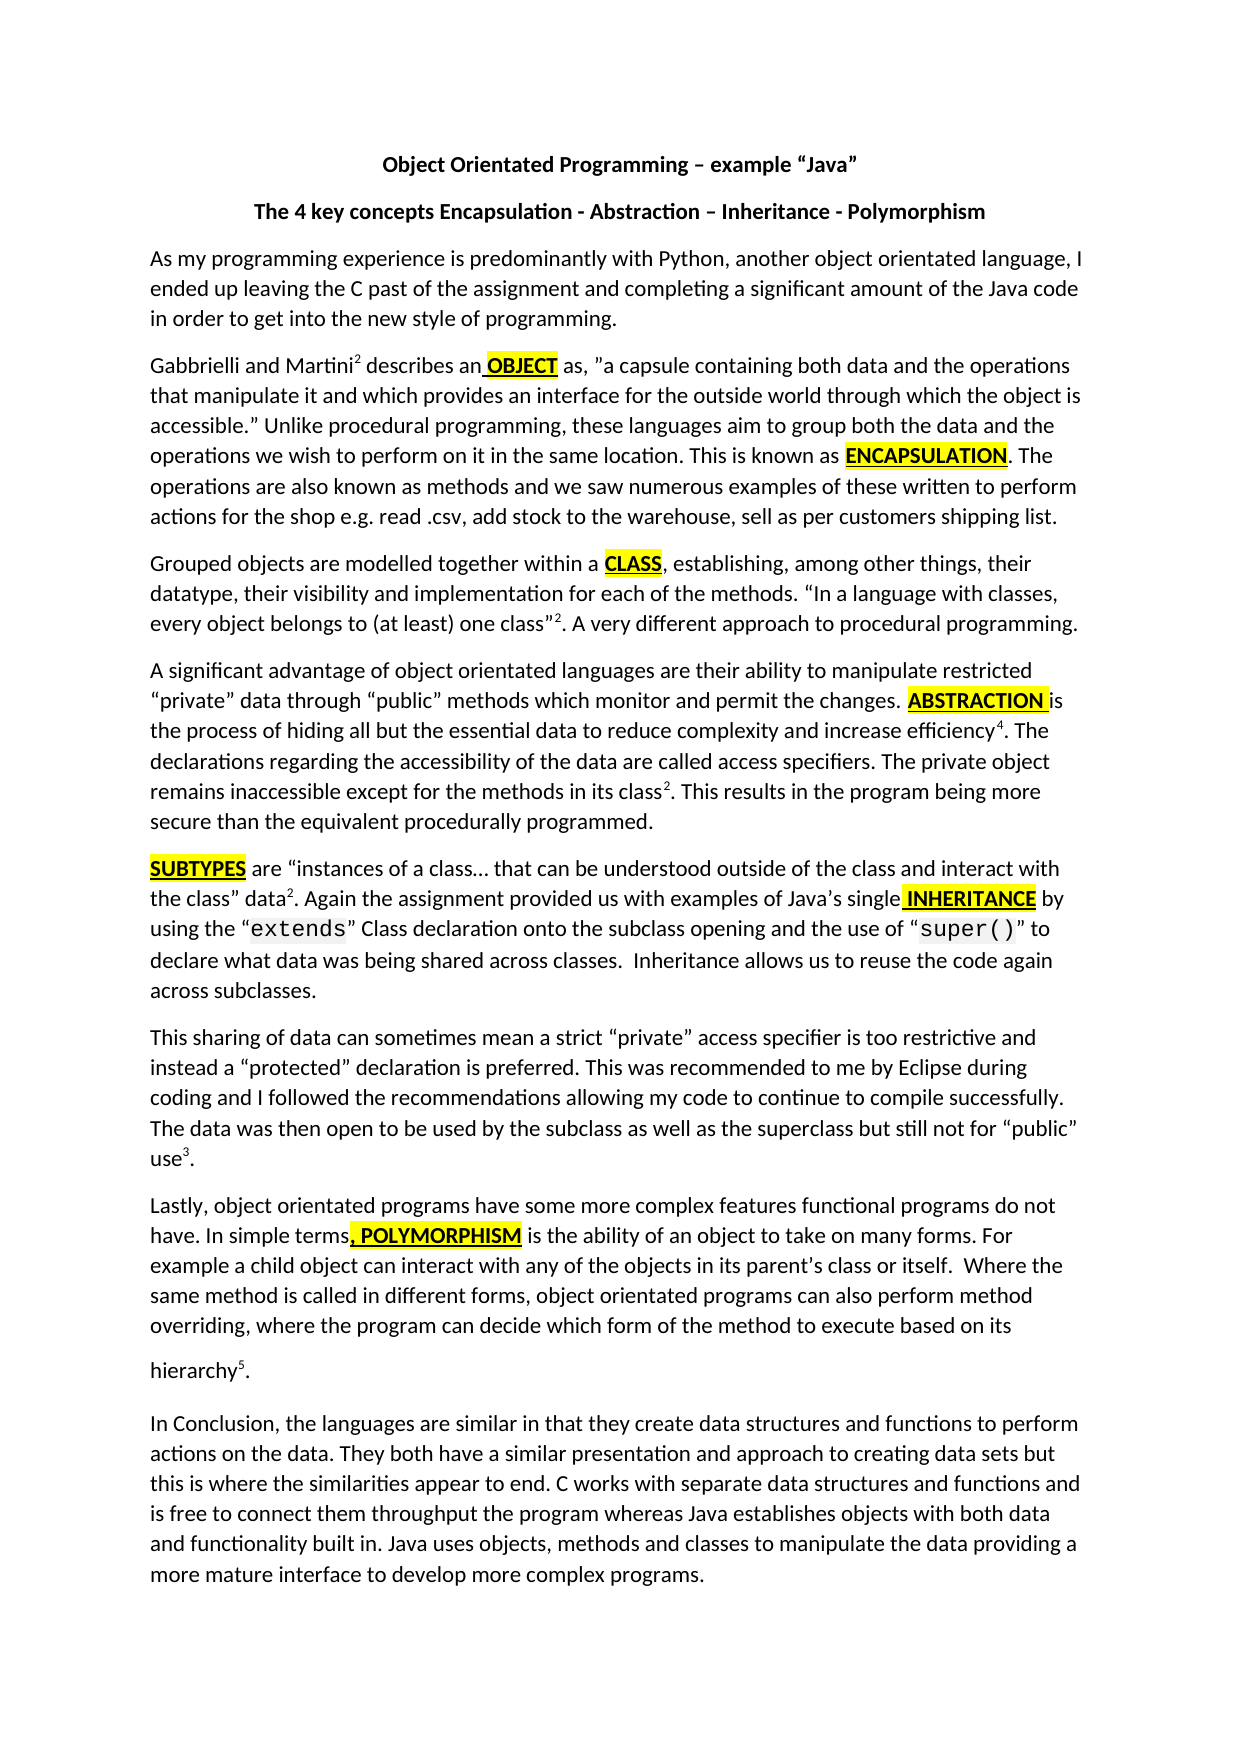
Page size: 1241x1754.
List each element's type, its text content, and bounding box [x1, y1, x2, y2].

text Lastly, object orientated programs have some more complex features functional programs do not have. In simple terms, Polymorphism is the ability of an object to take on many forms. For example a child object can interact with any of the objects in its parent’s class or itself. Where the same method is called in different forms, object orientated programs can also perform method overriding, where the program can decide which form of the method to execute based on its hierarchy5. [150, 1191, 1090, 1388]
text Grouped objects are modelled together within a class, establishing, among other things, their datatype, their visibility and implementation for each of the methods. “In a language with classes, every object belongs to (at least) one class”2. A very different approach to procedural programming. [150, 549, 1090, 637]
text Object Orientated Programming – example “Java” [150, 150, 1090, 178]
text In Conclusion, the languages are similar in that they create data structures and functions to perform actions on the data. They both have a similar presentation and approach to creating data sets but this is where the similarities appear to end. C works with separate data structures and functions and is free to connect them throughput the program whereas Java establishes objects with both data and functionality built in. Java uses objects, methods and classes to manipulate the data providing a more mature interface to develop more complex programs. [150, 1409, 1090, 1588]
text The 4 key concepts Encapsulation - Abstraction – Inheritance - Polymorphism [150, 197, 1090, 225]
text This sharing of data can sometimes mean a strict “private” access specifier is too restrictive and instead a “protected” declaration is preferred. This was recommended to me by Eclipse during coding and I followed the recommendations allowing my code to continue to compile successfully. The data was then open to be used by the subclass as well as the superclass but still not for “public” use3. [150, 1023, 1090, 1172]
text As my programming experience is predominantly with Python, another object orientated language, I ended up leaving the C past of the assignment and completing a significant amount of the Java code in order to get into the new style of programming. [150, 244, 1090, 332]
text Subtypes are “instances of a class… that can be understood outside of the class and interact with the class” data2. Again the assignment provided us with examples of Java’s single inheritance by using the “extends” Class declaration onto the subclass opening and the use of “super()” to declare what data was being shared across classes. Inheritance allows us to reuse the code again across subclasses. [150, 854, 1090, 1004]
text Gabbrielli and Martini2 describes an object as, ”a capsule containing both data and the operations that manipulate it and which provides an interface for the outside world through which the object is accessible.” Unlike procedural programming, these languages aim to group both the data and the operations we wish to perform on it in the same location. This is known as Encapsulation. The operations are also known as methods and we saw numerous examples of these written to perform actions for the shop e.g. read .csv, add stock to the warehouse, sell as per customers shipping list. [150, 351, 1090, 530]
text A significant advantage of object orientated languages are their ability to manipulate restricted “private” data through “public” methods which monitor and permit the changes. abstraction is the process of hiding all but the essential data to reduce complexity and increase efficiency4. The declarations regarding the accessibility of the data are called access specifiers. The private object remains inaccessible except for the methods in its class2. This results in the program being more secure than the equivalent procedurally programmed. [150, 656, 1090, 835]
